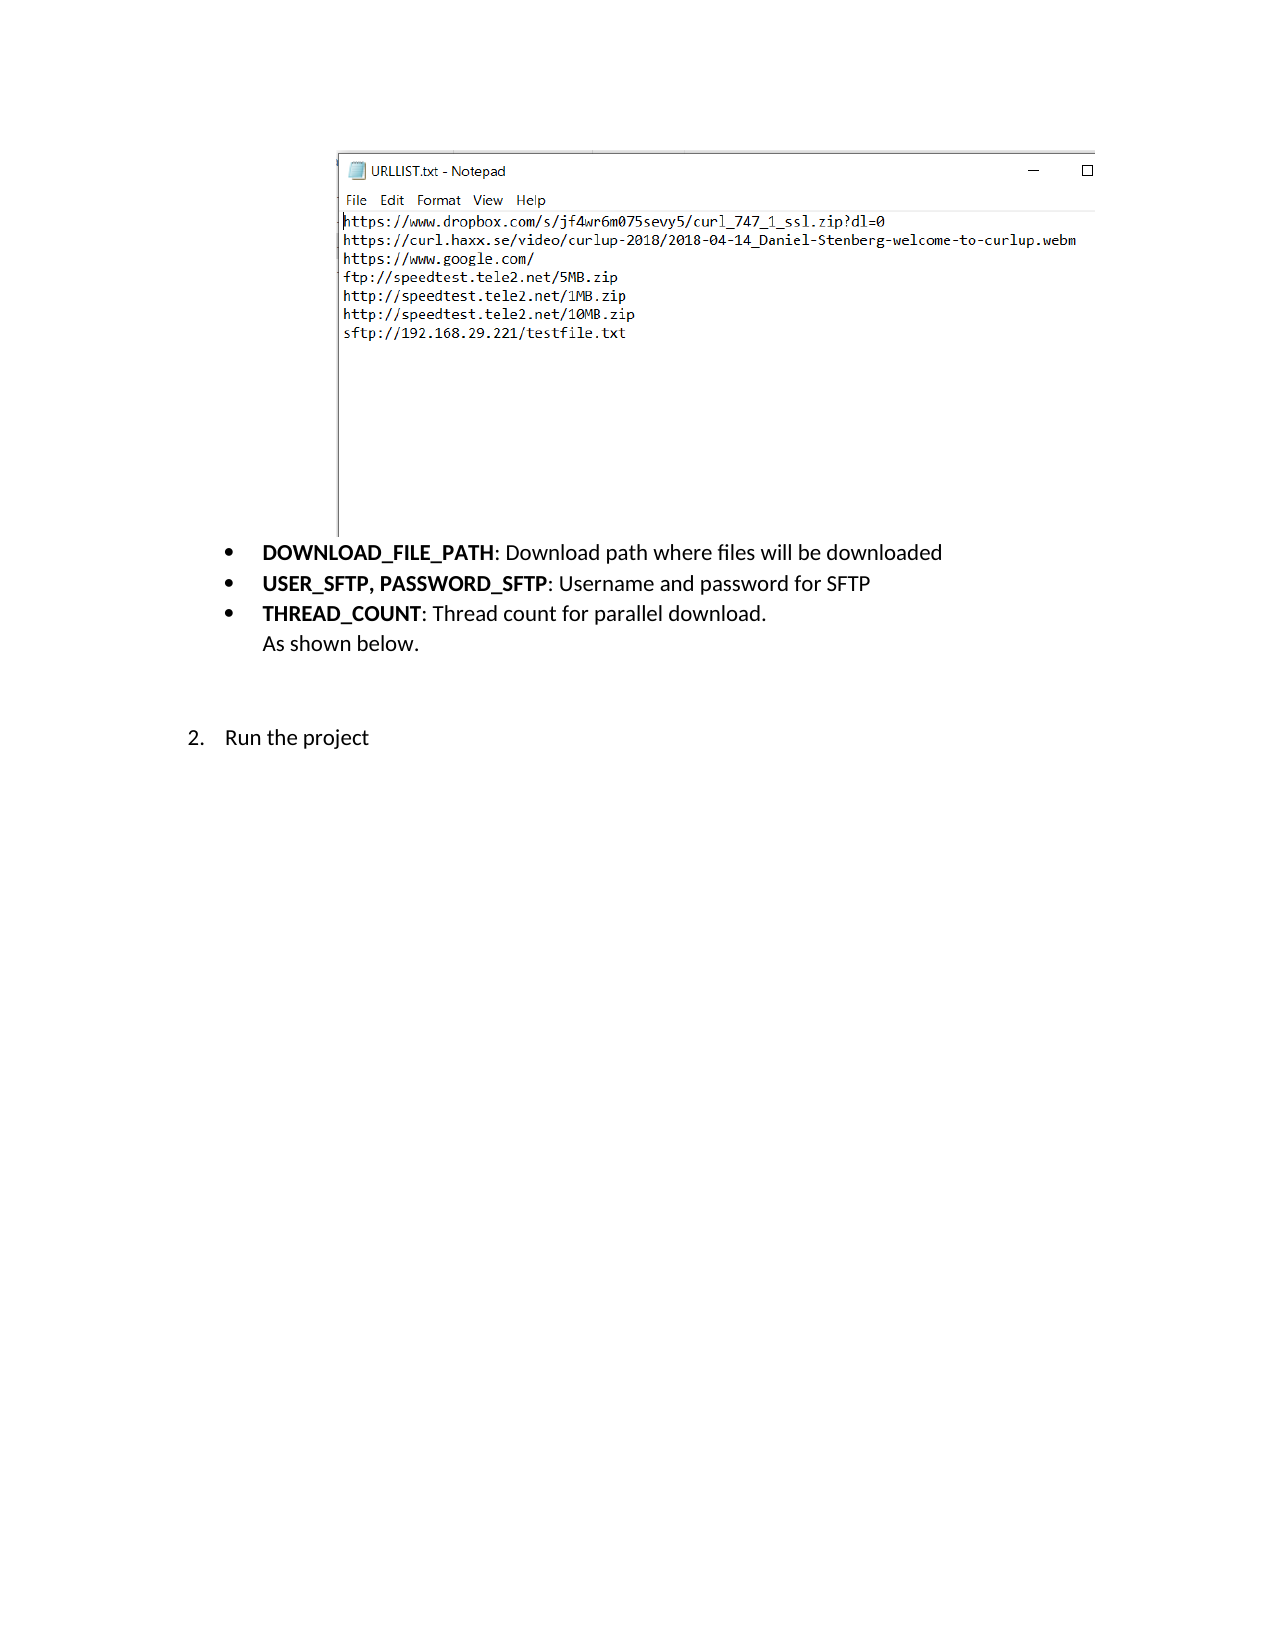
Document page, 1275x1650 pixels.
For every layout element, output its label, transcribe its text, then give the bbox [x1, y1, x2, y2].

list DOWNLOAD_FILE_PATH: Download path where files will be downloaded [225, 538, 1125, 567]
list Run the project [187, 723, 1125, 751]
picture [336, 150, 1095, 537]
list As shown below. [262, 629, 1125, 657]
list THREAD_COUNT: Thread count for parallel download. [225, 599, 1125, 627]
list USER_SFTP, PASSWORD_SFTP: Username and password for SFTP [225, 569, 1125, 597]
